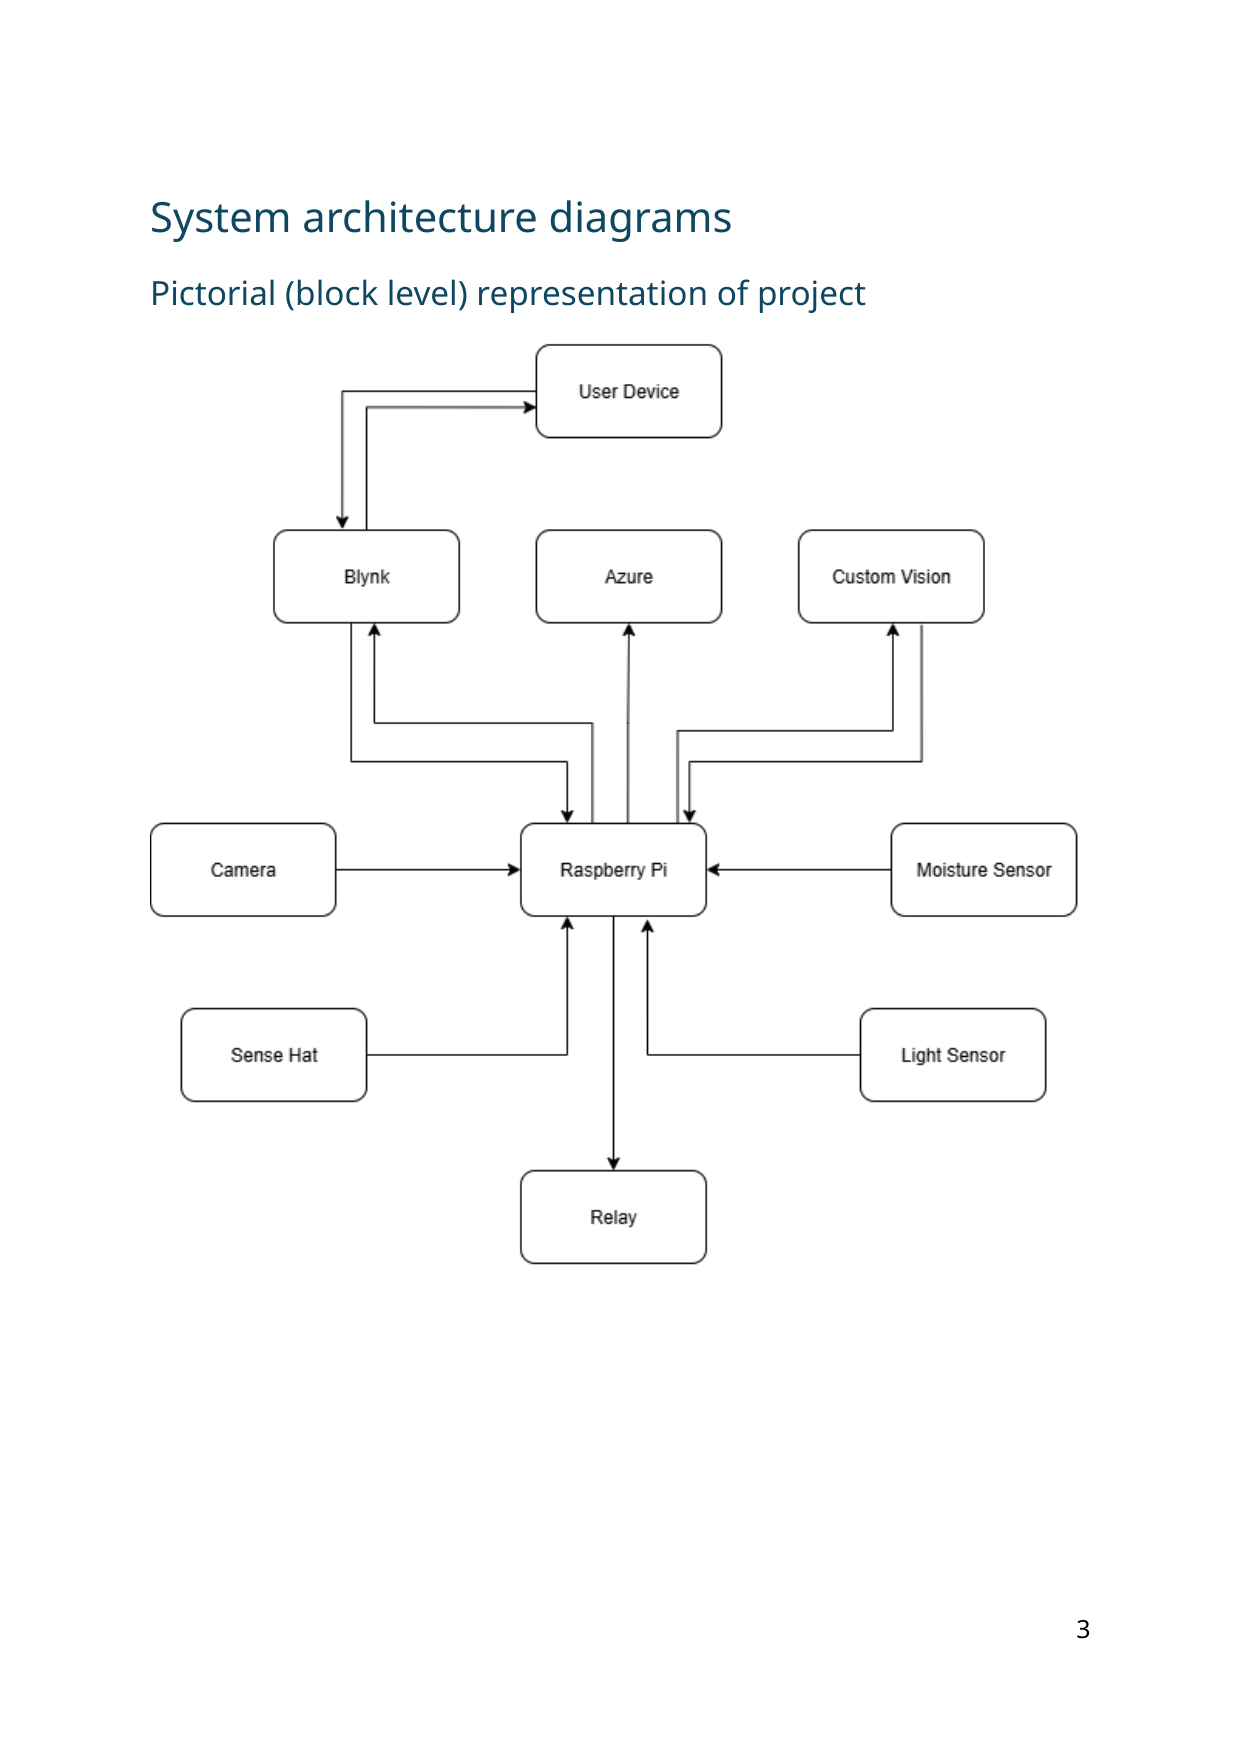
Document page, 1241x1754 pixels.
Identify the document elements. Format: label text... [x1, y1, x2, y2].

subtitle System architecture diagrams [150, 187, 1090, 244]
picture [150, 330, 1089, 1269]
subtitle Pictorial (block level) representation of project [150, 269, 1090, 315]
